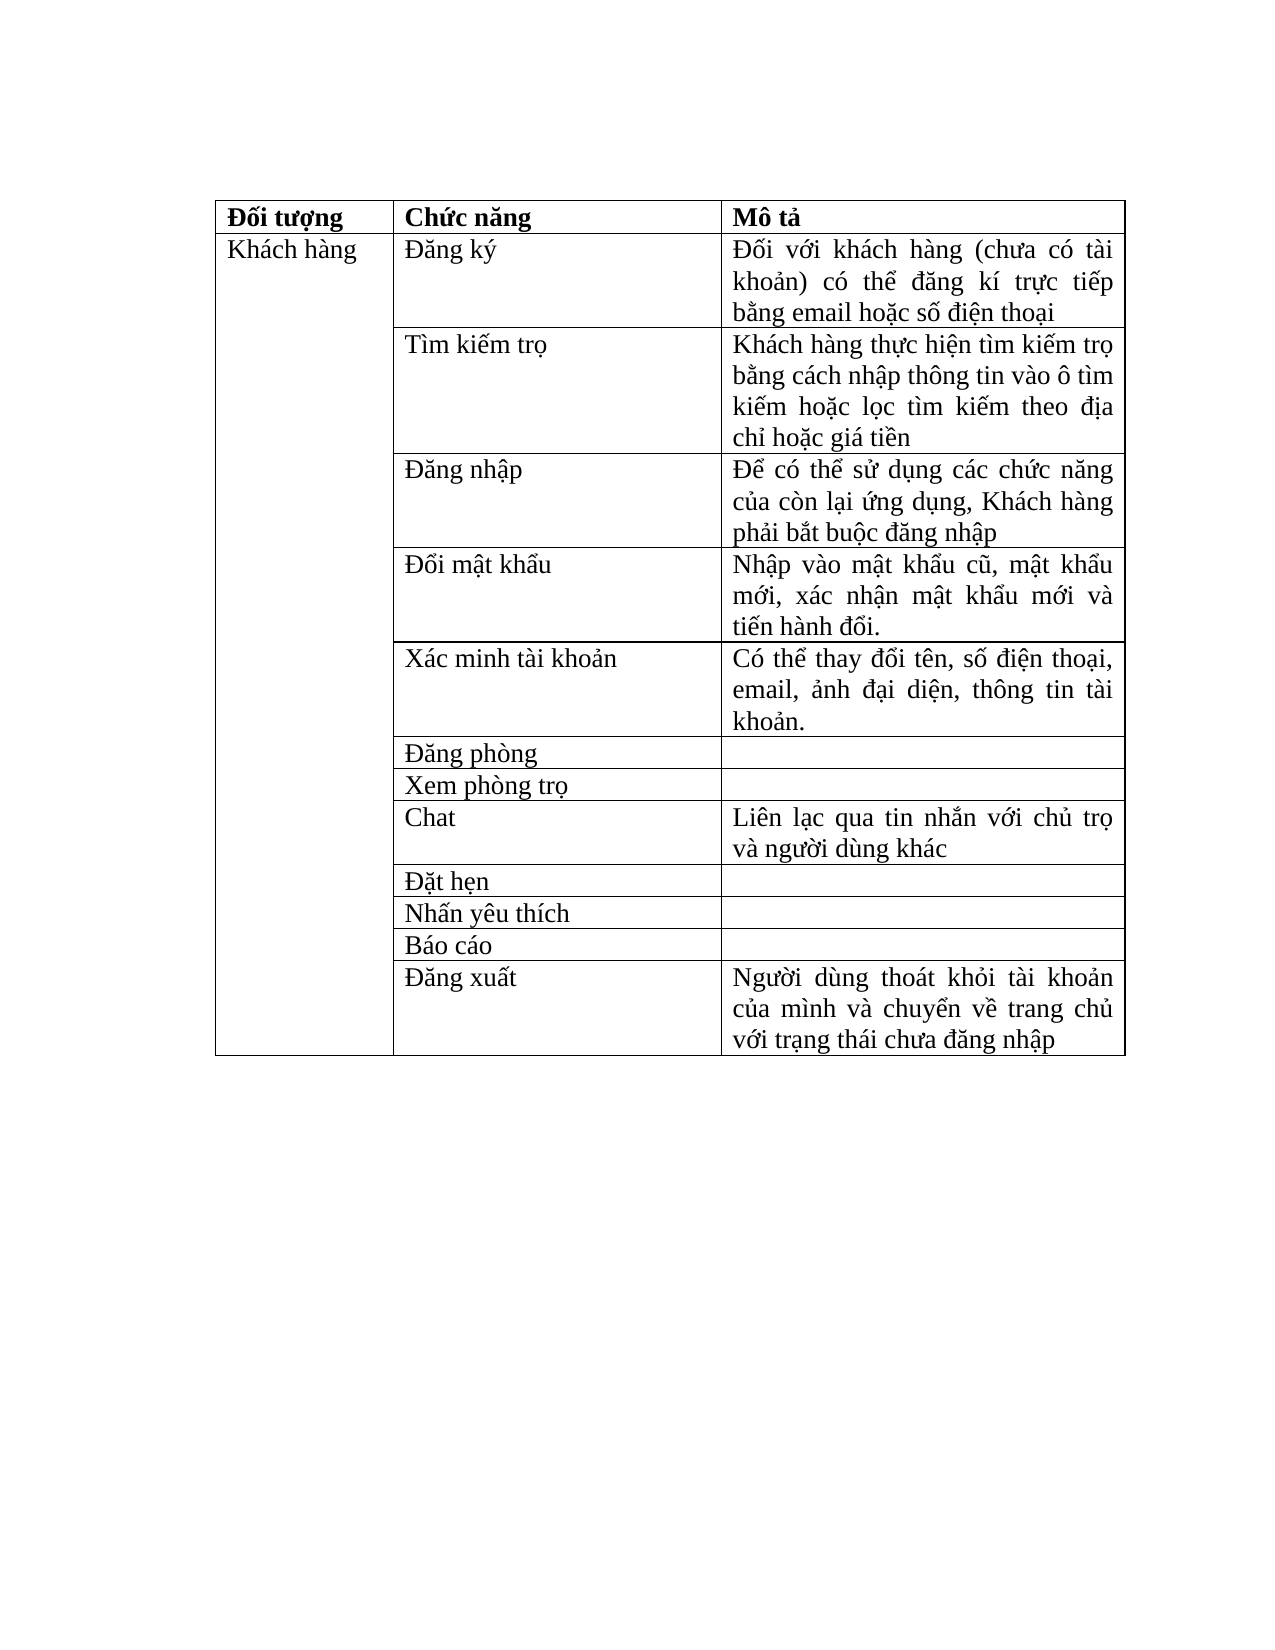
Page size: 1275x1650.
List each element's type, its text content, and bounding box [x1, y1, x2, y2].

table_header Chức năng [394, 201, 721, 232]
table_cell Đối với khách hàng (chưa có tài khoản) có thể đăng kí trực tiếp bằng email hoặc số điện thoại [722, 234, 1124, 327]
table_cell Khách hàng [216, 234, 393, 1055]
table_cell Có thể thay đổi tên, số điện thoại, email, ảnh đại diện, thông tin tài khoản. [722, 643, 1124, 736]
table_cell Đăng xuất [394, 961, 721, 1055]
table_cell Khách hàng thực hiện tìm kiếm trọ bằng cách nhập thông tin vào ô tìm kiếm hoặc lọc tìm kiếm theo địa chỉ hoặc giá tiền [722, 328, 1124, 452]
table_cell [722, 897, 1124, 928]
table_header Đối tượng [216, 201, 393, 232]
table_cell Đặt hẹn [394, 865, 721, 896]
table_cell Đăng nhập [394, 454, 721, 547]
table_header Mô tả [722, 201, 1124, 232]
table_cell [722, 769, 1124, 800]
table_cell [722, 929, 1124, 960]
table_cell Đăng ký [394, 234, 721, 327]
table_cell Người dùng thoát khỏi tài khoản của mình và chuyển về trang chủ với trạng thái chưa đăng nhập [722, 961, 1124, 1055]
table_cell Báo cáo [394, 929, 721, 960]
table_cell [722, 865, 1124, 896]
table_cell Tìm kiếm trọ [394, 328, 721, 452]
table_cell Đổi mật khẩu [394, 548, 721, 641]
table_cell Xem phòng trọ [394, 769, 721, 800]
table_cell Nhập vào mật khẩu cũ, mật khẩu mới, xác nhận mật khẩu mới và tiến hành đổi. [722, 548, 1124, 641]
table_cell Liên lạc qua tin nhắn với chủ trọ và người dùng khác [722, 801, 1124, 864]
table_cell Xác minh tài khoản [394, 643, 721, 736]
table_cell [722, 737, 1124, 768]
table_cell Đăng phòng [394, 737, 721, 768]
table_cell Chat [394, 801, 721, 864]
table_cell Nhấn yêu thích [394, 897, 721, 928]
table_cell Để có thể sử dụng các chức năng của còn lại ứng dụng, Khách hàng phải bắt buộc đăng nhập [722, 454, 1124, 547]
